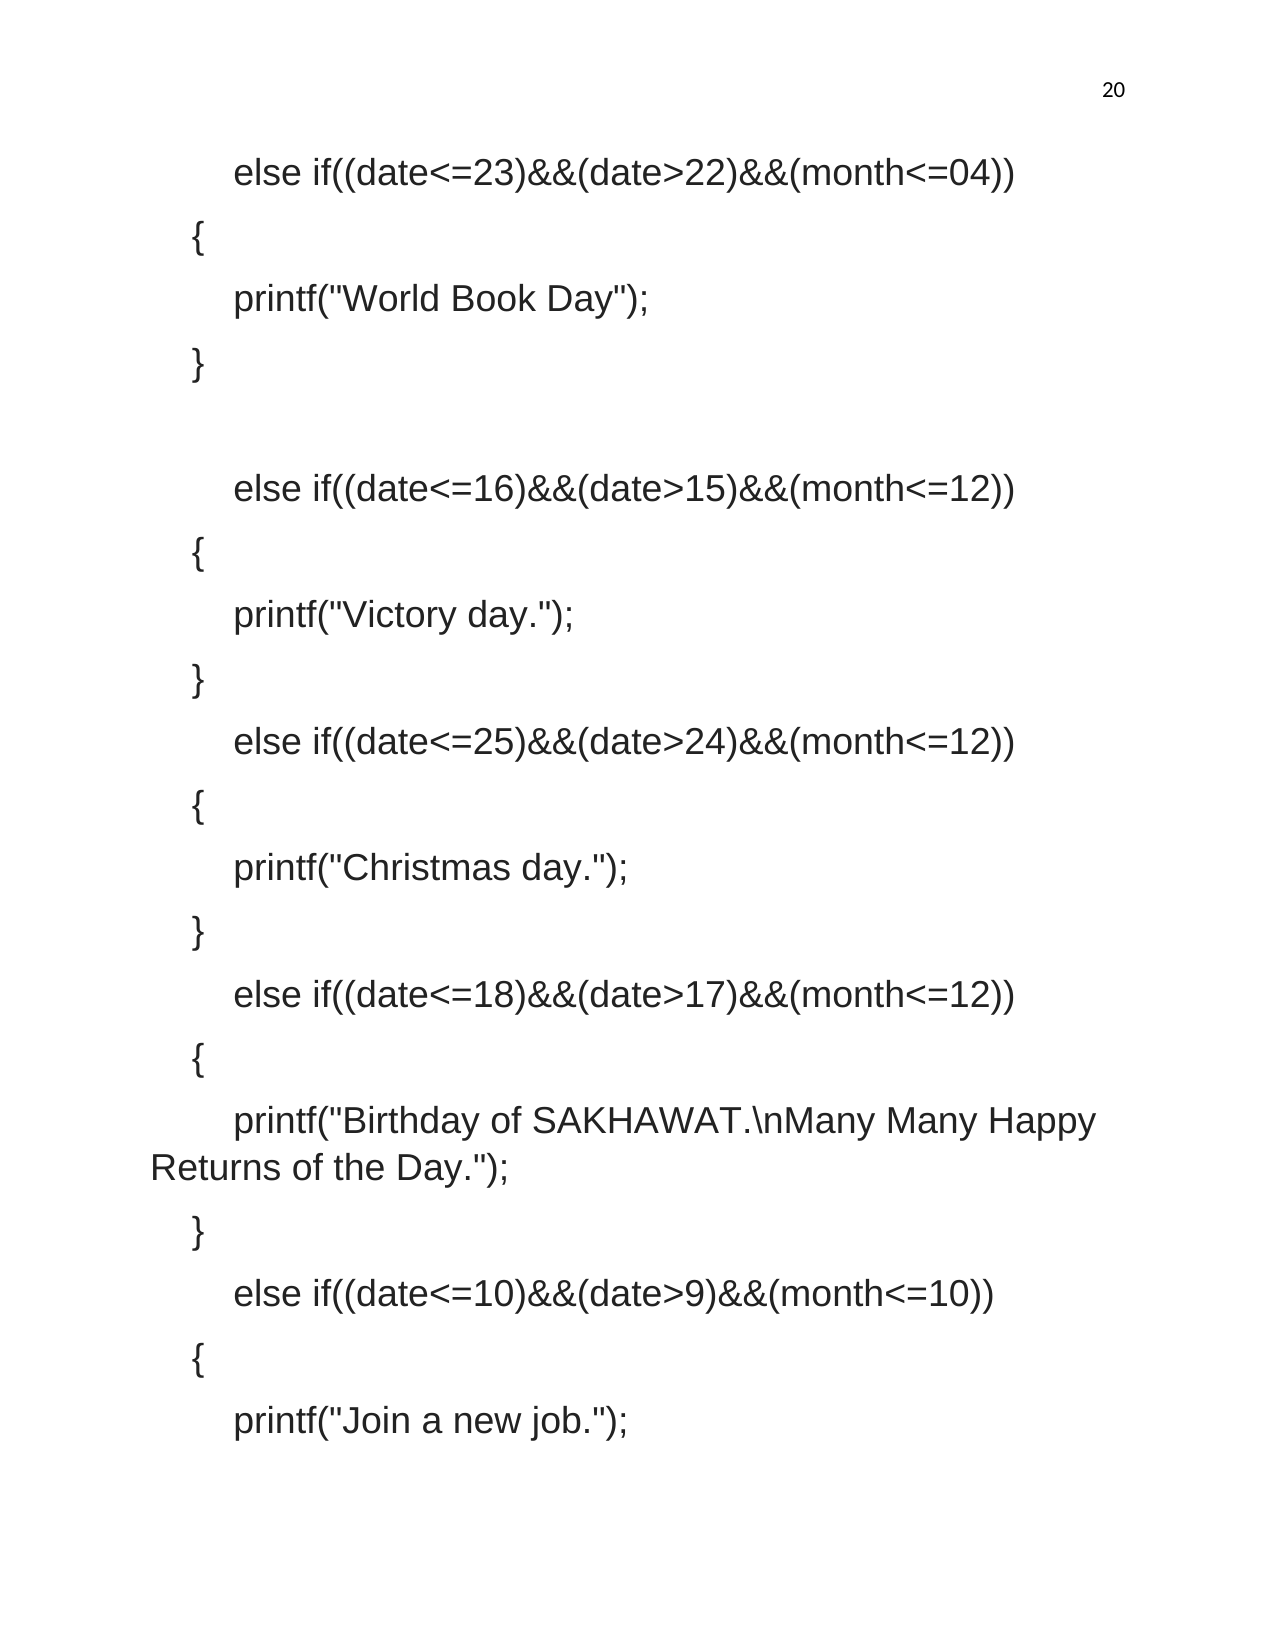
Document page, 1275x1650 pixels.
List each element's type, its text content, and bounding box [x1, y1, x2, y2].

text printf("Birthday of SAKHAWAT.\nMany Many Happy Returns of the Day."); [150, 1098, 1125, 1188]
text printf("Victory day."); [150, 593, 1125, 636]
text { [150, 1335, 1125, 1378]
text } [150, 340, 1125, 383]
text { [150, 782, 1125, 825]
text else if((date<=10)&&(date>9)&&(month<=10)) [150, 1271, 1125, 1314]
text { [150, 213, 1125, 256]
text } [150, 1208, 1125, 1251]
text printf("Join a new job."); [150, 1398, 1125, 1441]
text } [150, 656, 1125, 699]
text else if((date<=16)&&(date>15)&&(month<=12)) [150, 466, 1125, 509]
text { [150, 1035, 1125, 1078]
text printf("World Book Day"); [150, 276, 1125, 319]
text else if((date<=23)&&(date>22)&&(month<=04)) [150, 150, 1125, 193]
text else if((date<=18)&&(date>17)&&(month<=12)) [150, 972, 1125, 1015]
text printf("Christmas day."); [150, 846, 1125, 889]
text { [150, 529, 1125, 572]
text } [150, 909, 1125, 952]
text else if((date<=25)&&(date>24)&&(month<=12)) [150, 719, 1125, 762]
